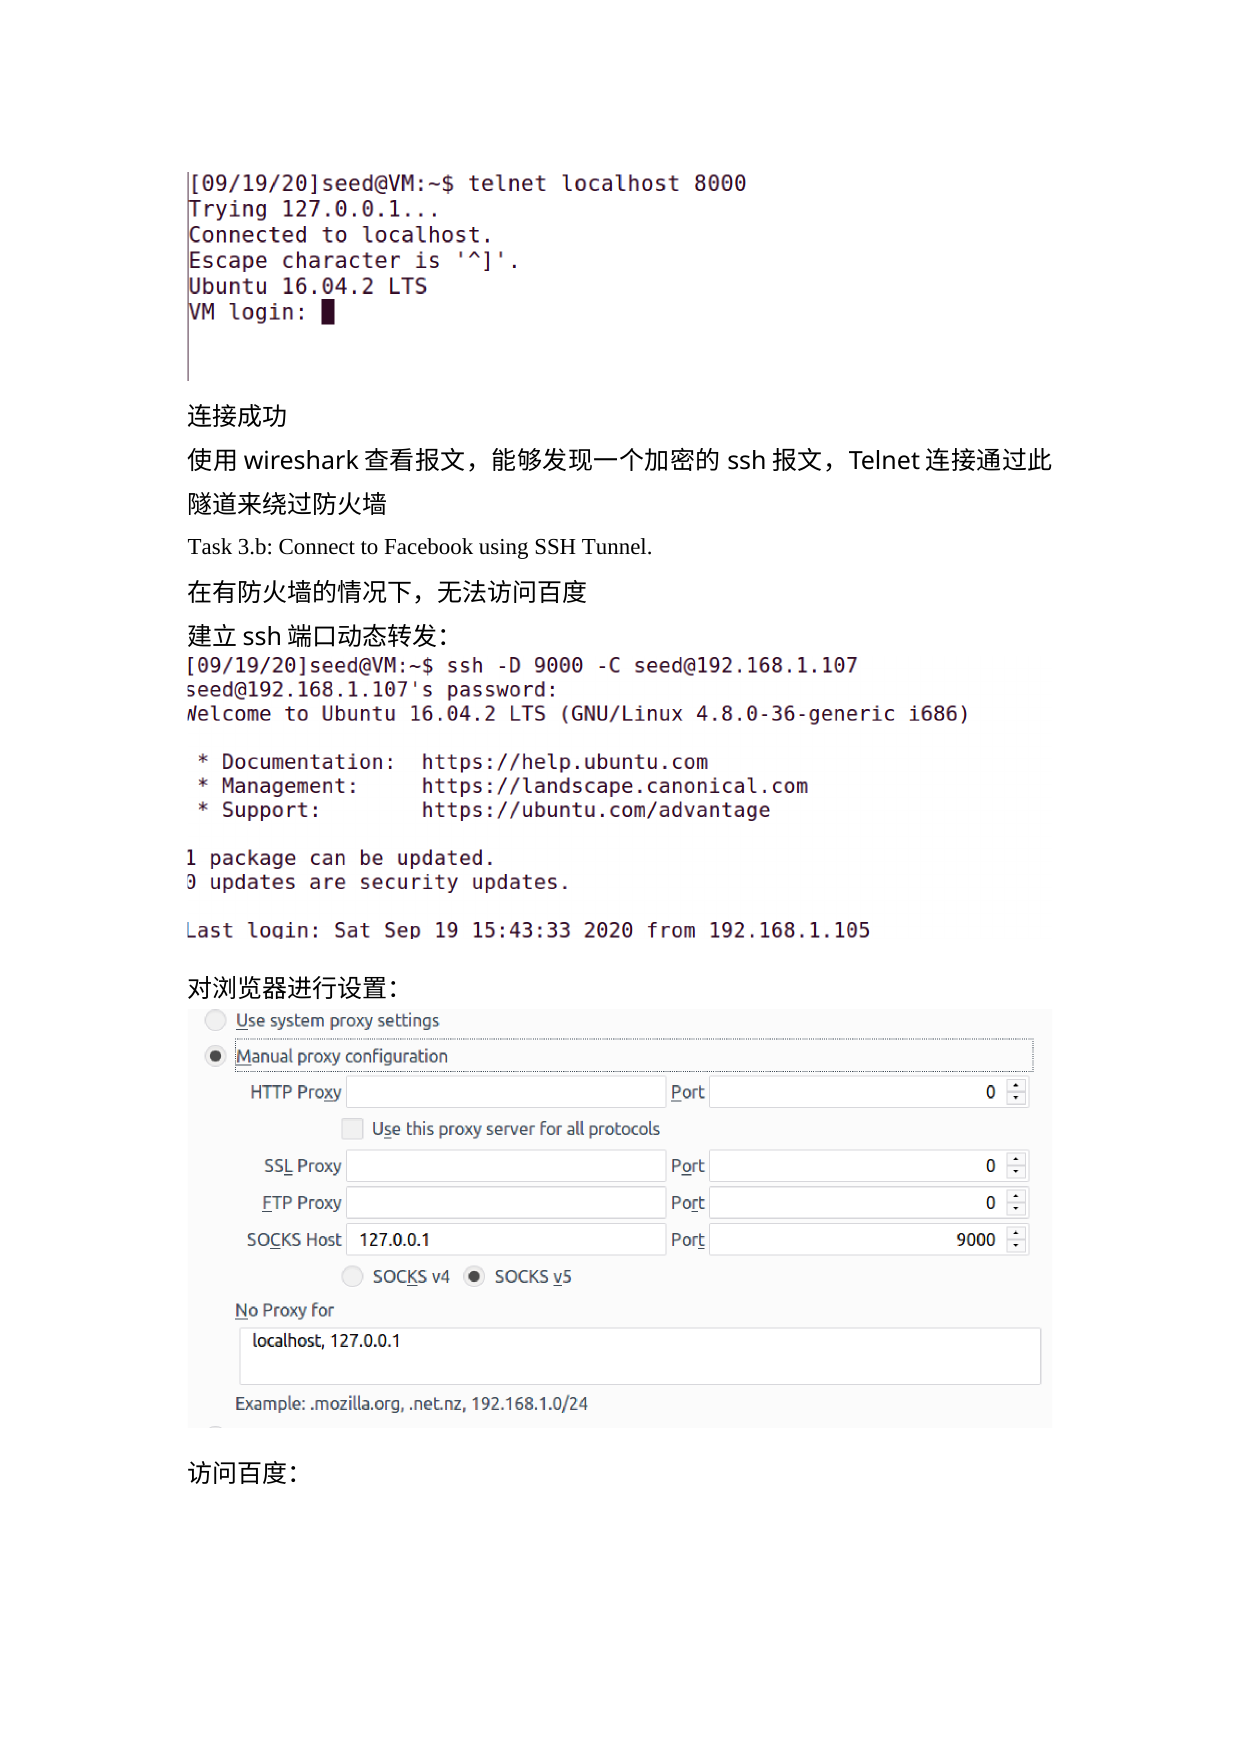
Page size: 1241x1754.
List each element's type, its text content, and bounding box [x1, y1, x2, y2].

text 使用wireshark查看报文，能够发现一个加密的ssh报文，Telnet连接通过此隧道来绕过防火墙 [187, 436, 1053, 524]
picture [187, 1009, 1053, 1428]
text 在有防火墙的情况下，无法访问百度 [187, 568, 1053, 613]
text 建立ssh端口动态转发： [187, 613, 1053, 656]
text 对浏览器进行设置： [187, 965, 1053, 1009]
text Task 3.b: Connect to Facebook using SSH Tunnel. [187, 524, 1053, 568]
text 访问百度： [187, 1450, 1053, 1494]
picture [187, 172, 1053, 381]
picture [187, 656, 1053, 939]
text 连接成功 [187, 392, 1053, 436]
